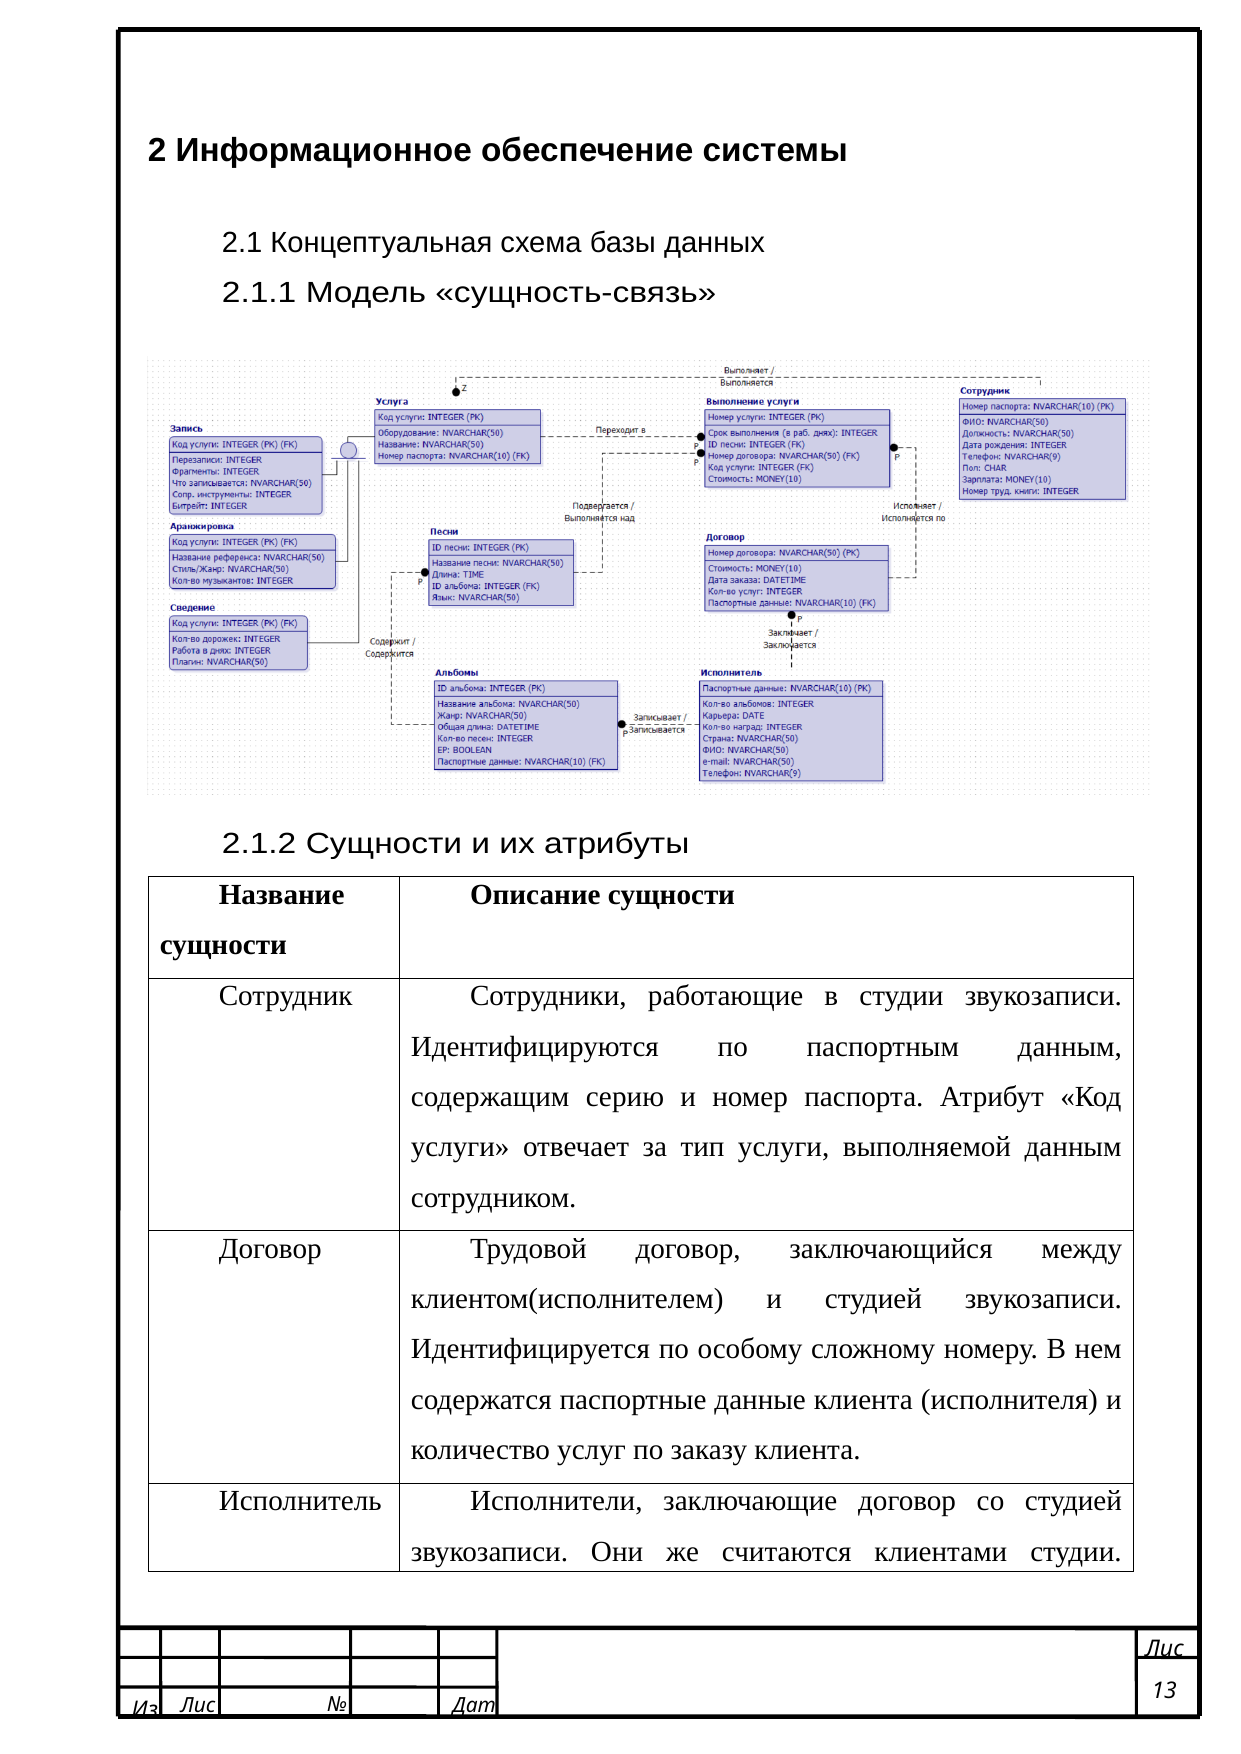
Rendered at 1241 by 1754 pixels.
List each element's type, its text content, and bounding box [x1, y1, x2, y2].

subtitle 2.1.2 Сущности и их атрибуты [148, 826, 1169, 859]
subtitle 2 Информационное обеспечение системы [148, 130, 1169, 168]
table_cell Сотрудник [149, 979, 399, 1230]
table_cell Договор [149, 1231, 399, 1482]
picture [147, 356, 1153, 795]
subtitle 2.1 Концептуальная схема базы данных [148, 225, 1169, 258]
table_cell Исполнитель [149, 1484, 399, 1571]
table_cell Трудовой договор, заключающийся между клиентом(исполнителем) и студией звукозаписи. Идентифицируется по особому сложному номеру. В нем содержатся паспортные данные клиента (исполнителя) и количество услуг по заказу клиента. [400, 1231, 1133, 1482]
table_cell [400, 1484, 1133, 1571]
table_header Описание сущности [400, 877, 1133, 977]
table_header Название сущности [149, 877, 399, 977]
table_cell Сотрудники, работающие в студии звукозаписи. Идентифицируются по паспортным данным, содержащим серию и номер паспорта. Атрибут «Код услуги» отвечает за тип услуги, выполняемой данным сотрудником. [400, 979, 1133, 1230]
subtitle 2.1.1 Модель «сущность-связь» [148, 275, 1169, 309]
